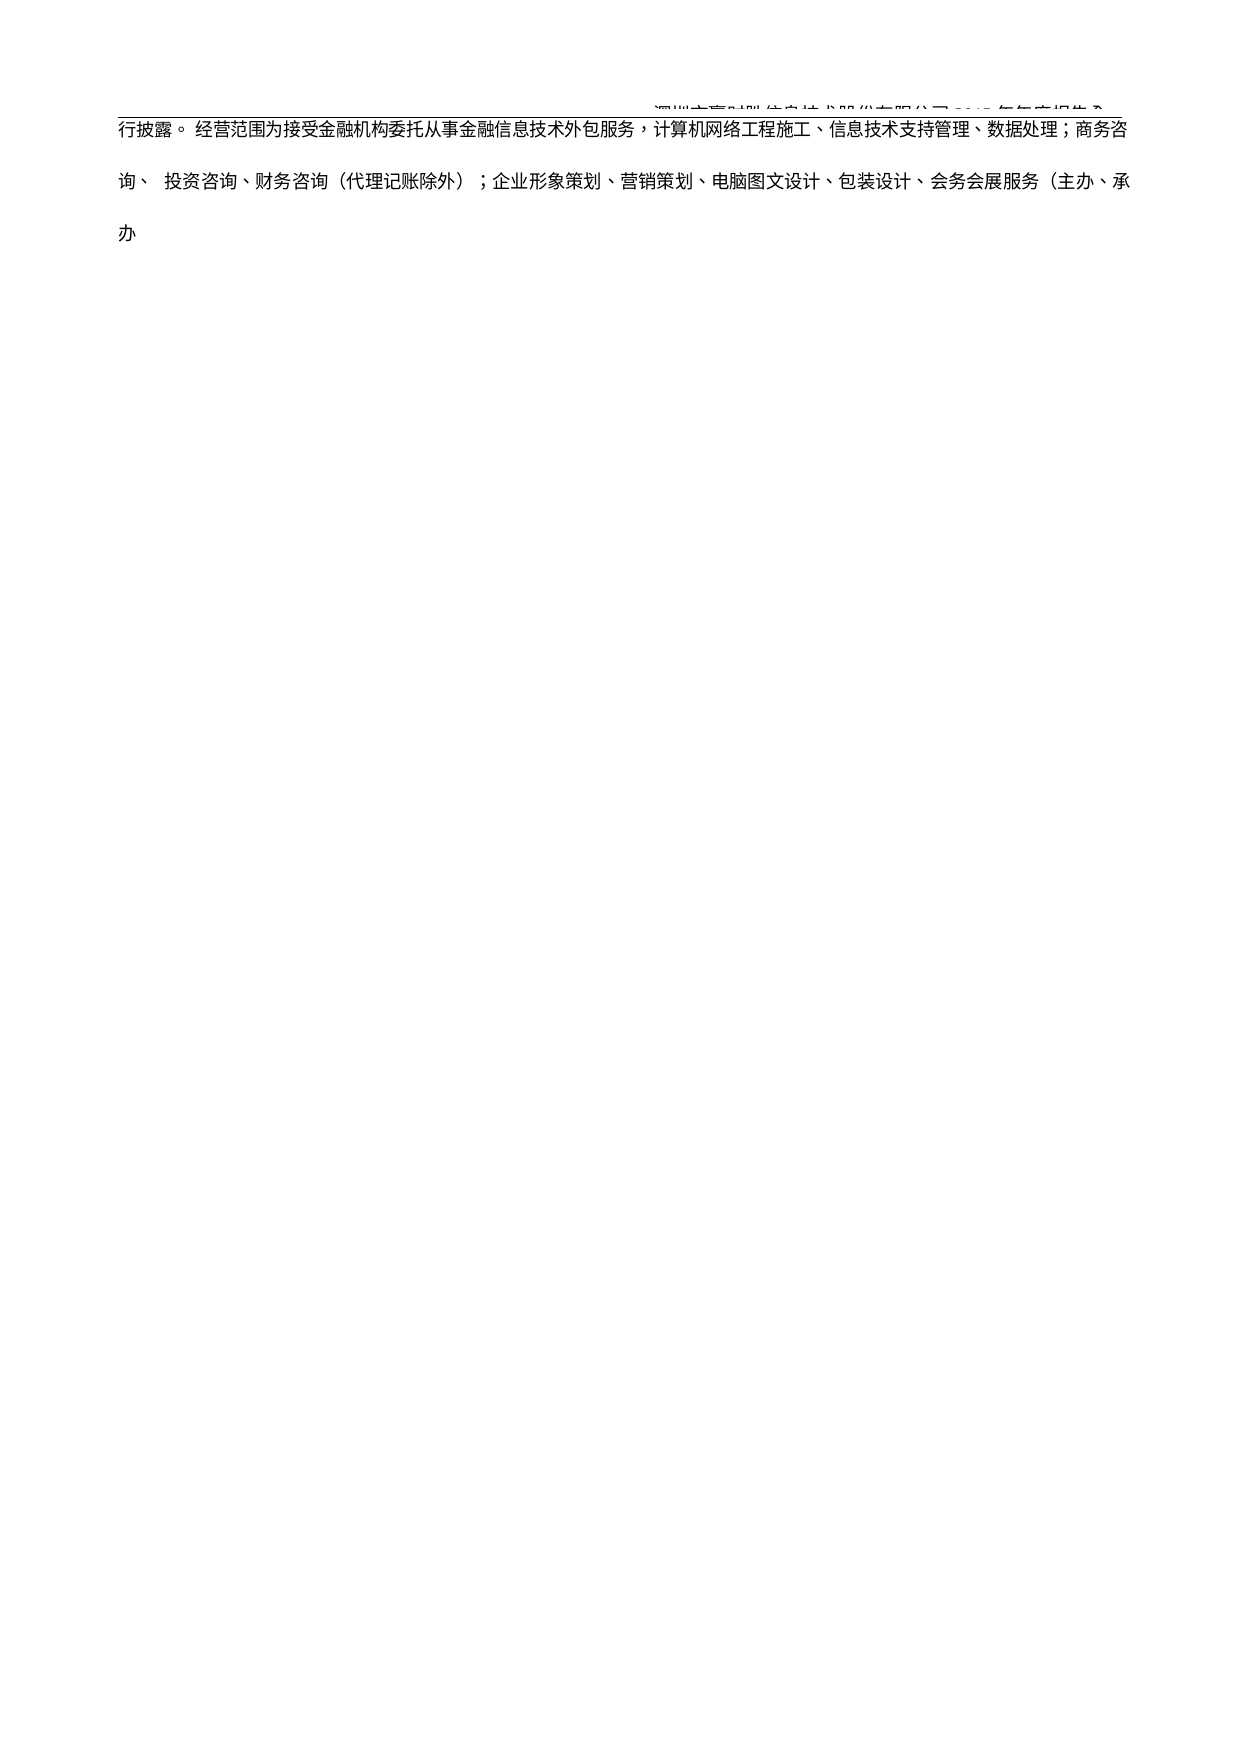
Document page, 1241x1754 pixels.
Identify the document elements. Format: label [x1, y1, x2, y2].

text [118, 117, 1131, 246]
